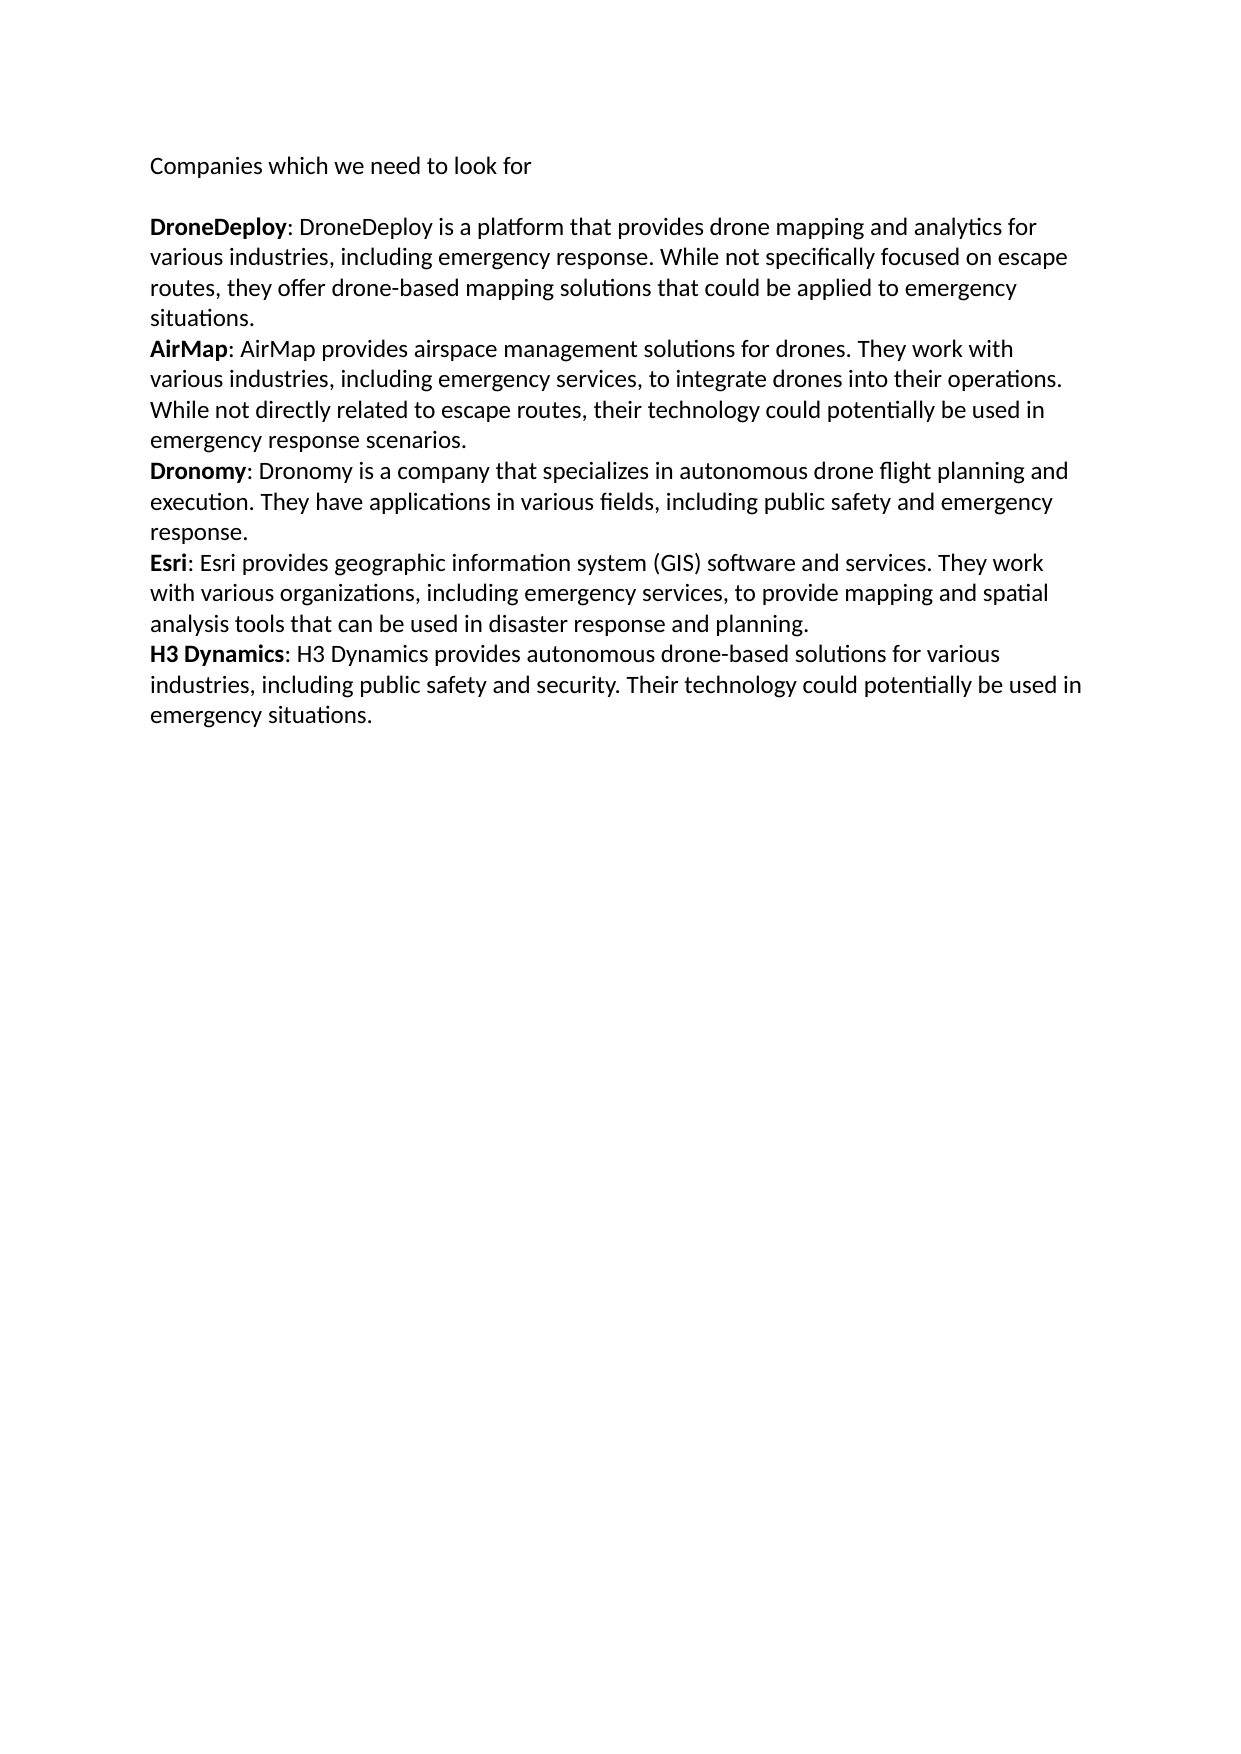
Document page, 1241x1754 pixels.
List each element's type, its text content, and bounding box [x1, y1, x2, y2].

text AirMap: AirMap provides airspace management solutions for drones. They work with various industries, including emergency services, to integrate drones into their operations. While not directly related to escape routes, their technology could potentially be used in emergency response scenarios. [150, 333, 1090, 455]
text H3 Dynamics: H3 Dynamics provides autonomous drone-based solutions for various industries, including public safety and security. Their technology could potentially be used in emergency situations. [150, 638, 1090, 730]
text Esri: Esri provides geographic information system (GIS) software and services. They work with various organizations, including emergency services, to provide mapping and spatial analysis tools that can be used in disaster response and planning. [150, 547, 1090, 638]
text DroneDeploy: DroneDeploy is a platform that provides drone mapping and analytics for various industries, including emergency response. While not specifically focused on escape routes, they offer drone-based mapping solutions that could be applied to emergency situations. [150, 211, 1090, 333]
text Dronomy: Dronomy is a company that specializes in autonomous drone flight planning and execution. They have applications in various fields, including public safety and emergency response. [150, 455, 1090, 547]
text Companies which we need to look for [150, 150, 1090, 181]
